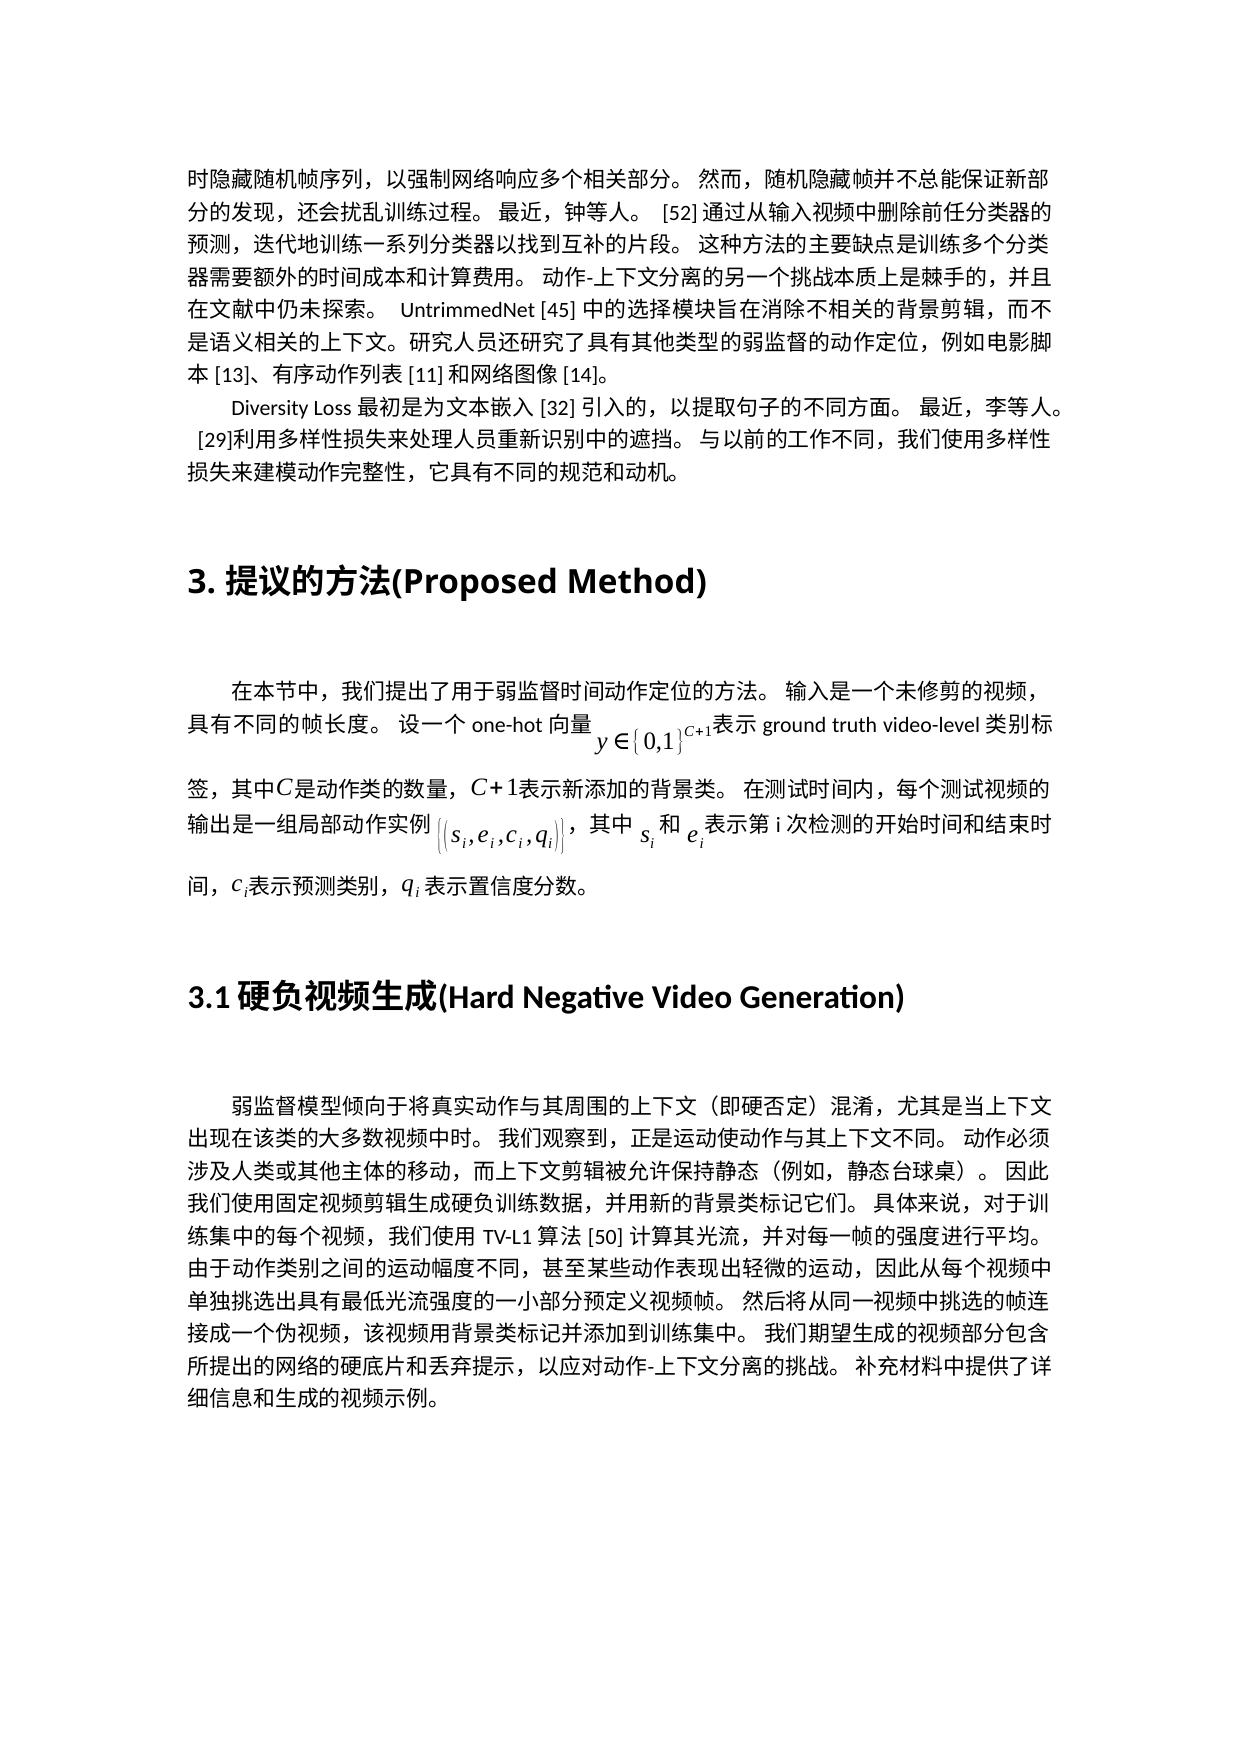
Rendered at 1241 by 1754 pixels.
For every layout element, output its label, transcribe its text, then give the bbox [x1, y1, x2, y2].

subtitle 3. 提议的方法(Proposed Method) [187, 547, 1053, 612]
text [187, 162, 1053, 389]
subtitle 3.1 硬负视频生成(Hard Negative Video Generation) [187, 961, 1053, 1026]
text 弱监督模型倾向于将真实动作与其周围的上下文（即硬否定）混淆，尤其是当上下文出现在该类的大多数视频中时。 我们观察到，正是运动使动作与其上下文不同。 动作必须涉及人类或其他主体的移动，而上下文剪辑被允许保持静态（例如，静态台球桌）。 因此，我们使用固定视频剪辑生成硬负训练数据，并用新的背景类标记它们。 具体来说，对于训练集中的每个视频，我们使用 TV-L1 算法 [50] 计算其光流，并对每一帧的强度进行平均。 由于动作类别之间的运动幅度不同，甚至某些动作表现出轻微的运动，因此从每个视频中单独挑选出具有最低光流强度的一小部分预定义视频帧。 然后将从同一视频中挑选的帧连接成一个伪视频，该视频用背景类标记并添加到训练集中。 我们期望生成的视频部分包含所提出的网络的硬底片和丢弃提示，以应对动作-上下文分离的挑战。 补充材料中提供了详细信息和生成的视频示例。 [187, 1088, 1053, 1413]
text Diversity Loss 最初是为文本嵌入 [32] 引入的，以提取句子的不同方面。 最近，李等人。 [29]利用多样性损失来处理人员重新识别中的遮挡。 与以前的工作不同，我们使用多样性损失来建模动作完整性，它具有不同的规范和动机。 [187, 389, 1053, 487]
text 在本节中，我们提出了用于弱监督时间动作定位的方法。 输入是一个未修剪的视频，具有不同的帧长度。 设一个one-hot向量表示ground truth video-level类别标签，其中是动作类的数量，表示新添加的背景类。 在测试时间内，每个测试视频的输出是一组局部动作实例 ，其中 和 表示第 i 次检测的开始时间和结束时间，表示预测类别， 表示置信度分数。 [187, 674, 1053, 901]
